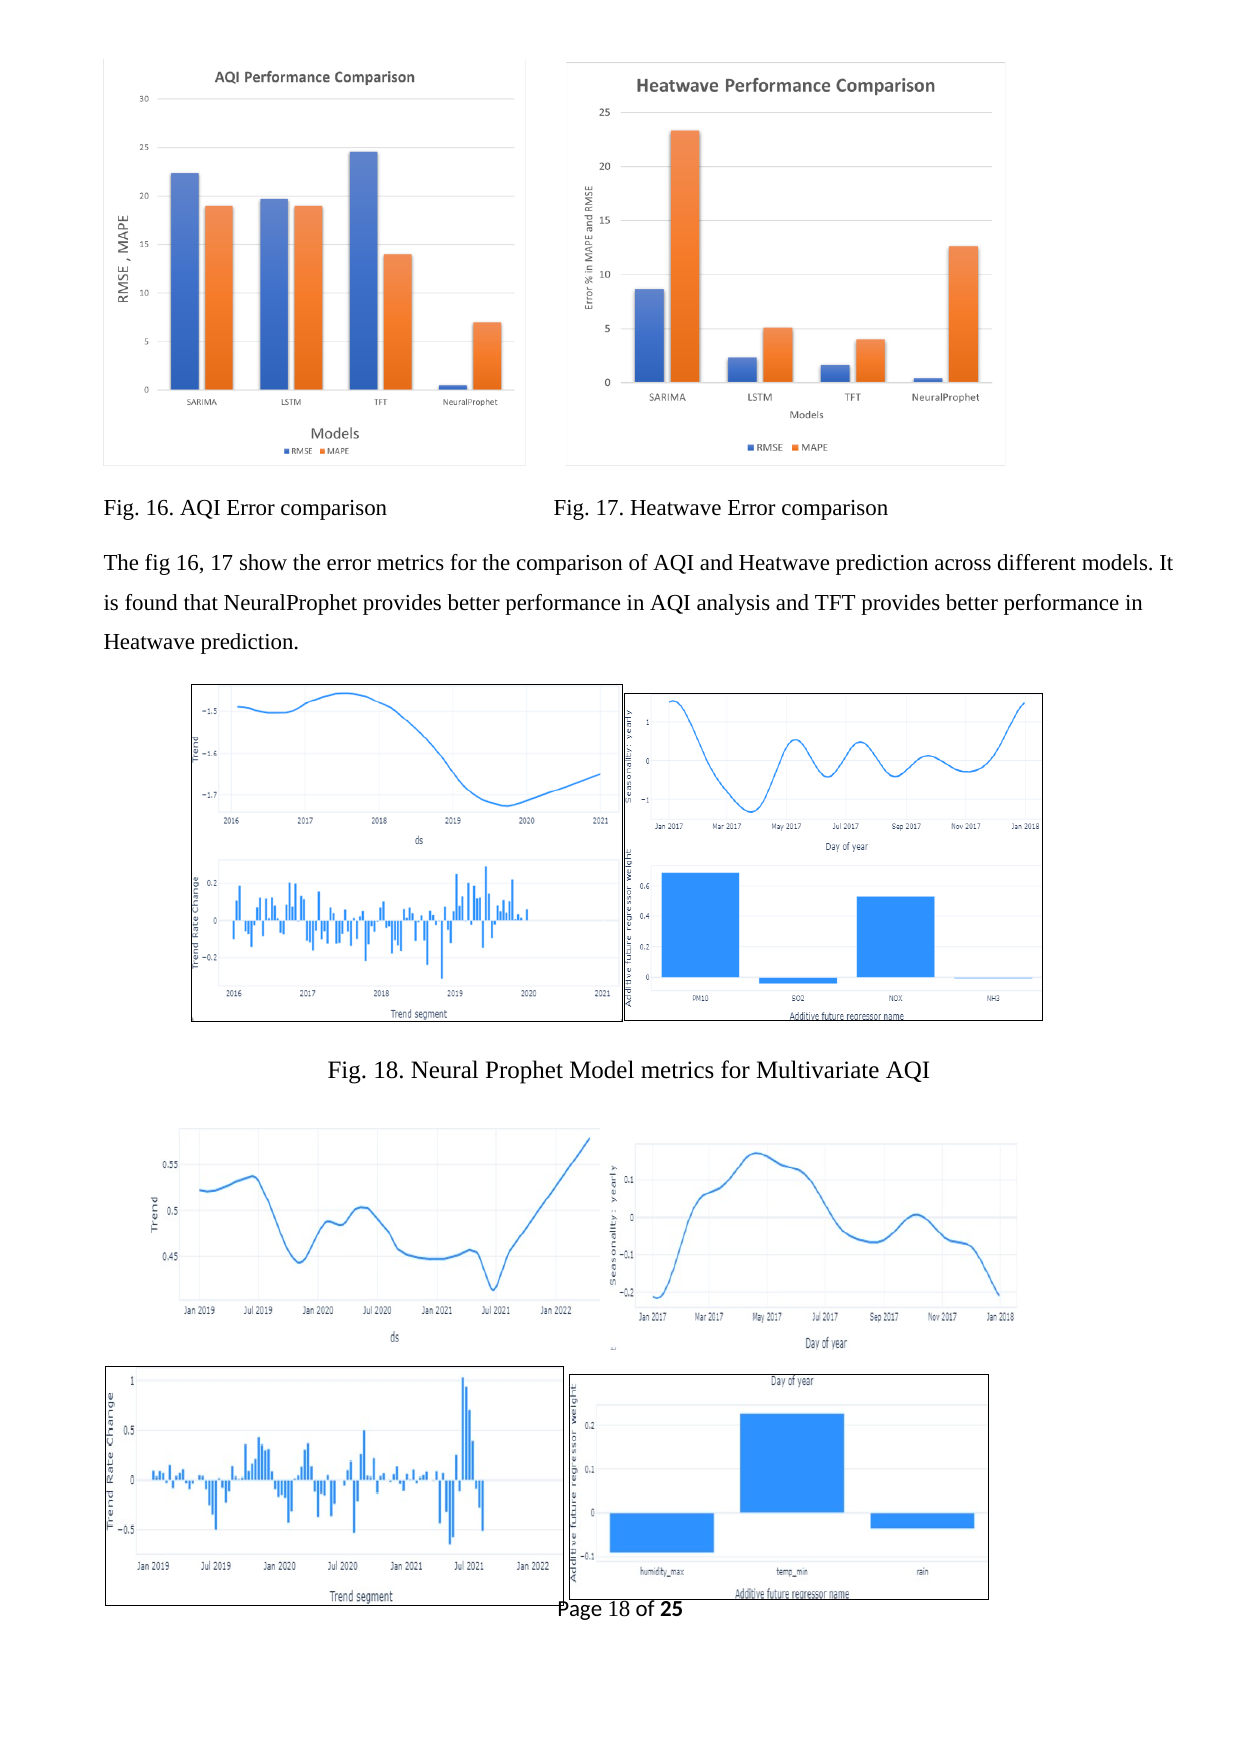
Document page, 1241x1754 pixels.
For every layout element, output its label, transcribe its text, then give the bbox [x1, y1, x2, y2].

picture [625, 694, 1042, 699]
picture [106, 1367, 563, 1605]
picture [103, 59, 526, 466]
picture [609, 1143, 1018, 1350]
picture [150, 1128, 601, 1342]
text The fig 16, 17 show the error metrics for the comparison of AQI and Heatwave prediction across different models. It is found that NeuralProphet provides better performance in AQI analysis and TFT provides better performance in Heatwave prediction. [103, 549, 1181, 654]
text Fig. 18. Neural Prophet Model metrics for Multivariate AQI [89, 699, 1169, 1084]
text Fig. 16. AQI Error comparison Fig. 17. Heatwave Error comparison [103, 494, 1181, 520]
picture [570, 1375, 988, 1599]
picture [566, 62, 1006, 466]
picture [192, 685, 622, 699]
